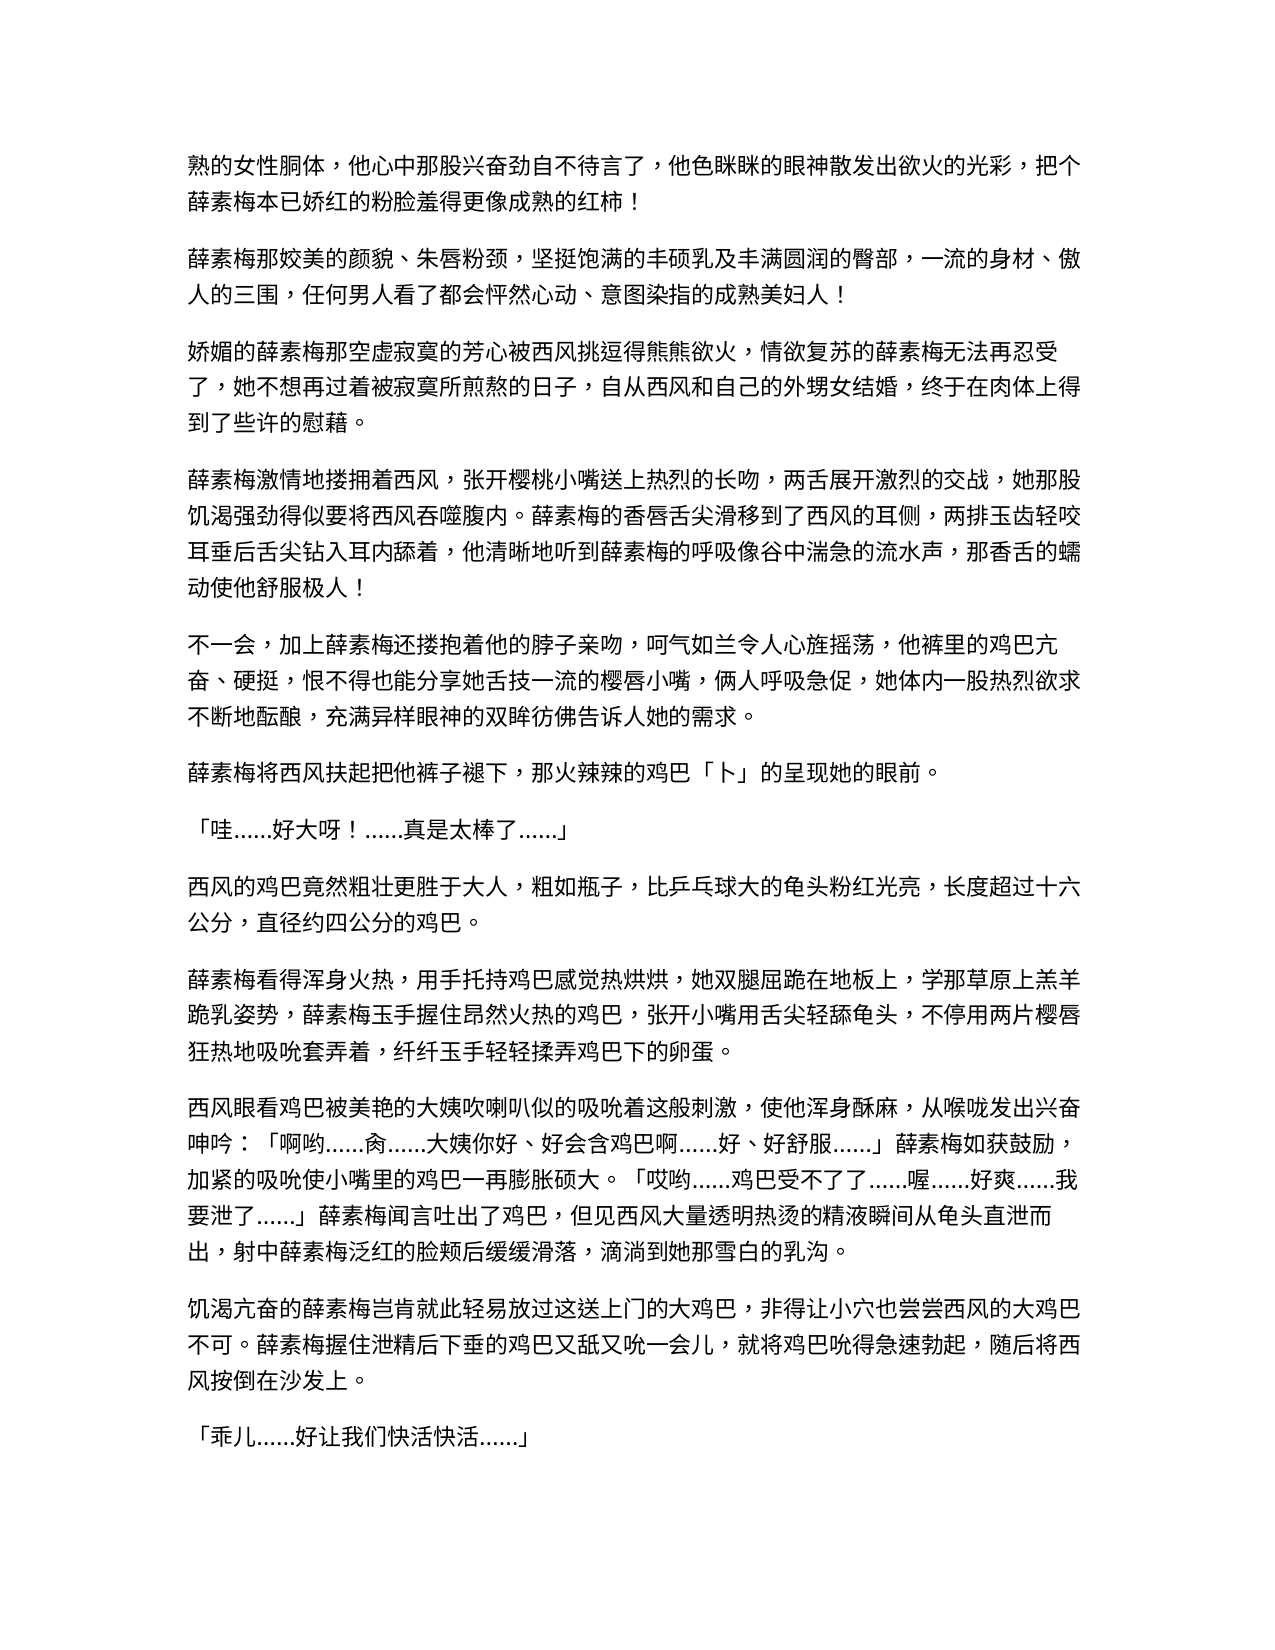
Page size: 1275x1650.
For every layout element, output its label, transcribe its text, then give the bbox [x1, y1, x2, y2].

text 「哇……好大呀！……真是太棒了……」 [187, 814, 1087, 845]
text 薛素梅看得浑身火热，用手托持鸡巴感觉热烘烘，她双腿屈跪在地板上，学那草原上羔羊跪乳姿势，薛素梅玉手握住昂然火热的鸡巴，张开小嘴用舌尖轻舔龟头，不停用两片樱唇狂热地吸吮套弄着，纤纤玉手轻轻揉弄鸡巴下的卵蛋。 [187, 963, 1087, 1067]
text 西风眼看鸡巴被美艳的大姨吹喇叭似的吸吮着这般刺激，使他浑身酥麻，从喉咙发出兴奋呻吟：「啊哟……肏……大姨你好、好会含鸡巴啊……好、好舒服……」薛素梅如获鼓励，加紧的吸吮使小嘴里的鸡巴一再膨胀硕大。「哎哟……鸡巴受不了了……喔……好爽……我要泄了……」薛素梅闻言吐出了鸡巴，但见西风大量透明热烫的精液瞬间从龟头直泄而出，射中薛素梅泛红的脸颊后缓缓滑落，滴淌到她那雪白的乳沟。 [187, 1092, 1087, 1267]
text 「乖儿……好让我们快活快活……」 [187, 1421, 1087, 1453]
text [187, 150, 1087, 217]
text 不一会，加上薛素梅还搂抱着他的脖子亲吻，呵气如兰令人心旌摇荡，他裤里的鸡巴亢奋、硬挺，恨不得也能分享她舌技一流的樱唇小嘴，俩人呼吸急促，她体内一股热烈欲求不断地酝酿，充满异样眼神的双眸彷佛告诉人她的需求。 [187, 629, 1087, 732]
text 薛素梅那姣美的颜貌、朱唇粉颈，坚挺饱满的丰硕乳及丰满圆润的臀部，一流的身材、傲人的三围，任何男人看了都会怦然心动、意图染指的成熟美妇人！ [187, 243, 1087, 310]
text 娇媚的薛素梅那空虚寂寞的芳心被西风挑逗得熊熊欲火，情欲复苏的薛素梅无法再忍受了，她不想再过着被寂寞所煎熬的日子，自从西风和自己的外甥女结婚，终于在肉体上得到了些许的慰藉。 [187, 335, 1087, 438]
text 薛素梅将西风扶起把他裤子褪下，那火辣辣的鸡巴「卜」的呈现她的眼前。 [187, 757, 1087, 788]
text 西风的鸡巴竟然粗壮更胜于大人，粗如瓶子，比乒乓球大的龟头粉红光亮，长度超过十六公分，直径约四公分的鸡巴。 [187, 871, 1087, 938]
text 饥渴亢奋的薛素梅岂肯就此轻易放过这送上门的大鸡巴，非得让小穴也尝尝西风的大鸡巴不可。薛素梅握住泄精后下垂的鸡巴又舐又吮一会儿，就将鸡巴吮得急速勃起，随后将西风按倒在沙发上。 [187, 1293, 1087, 1396]
text 薛素梅激情地搂拥着西风，张开樱桃小嘴送上热烈的长吻，两舌展开激烈的交战，她那股饥渴强劲得似要将西风吞噬腹内。薛素梅的香唇舌尖滑移到了西风的耳侧，两排玉齿轻咬耳垂后舌尖钻入耳内舔着，他清晰地听到薛素梅的呼吸像谷中湍急的流水声，那香舌的蠕动使他舒服极人！ [187, 464, 1087, 603]
